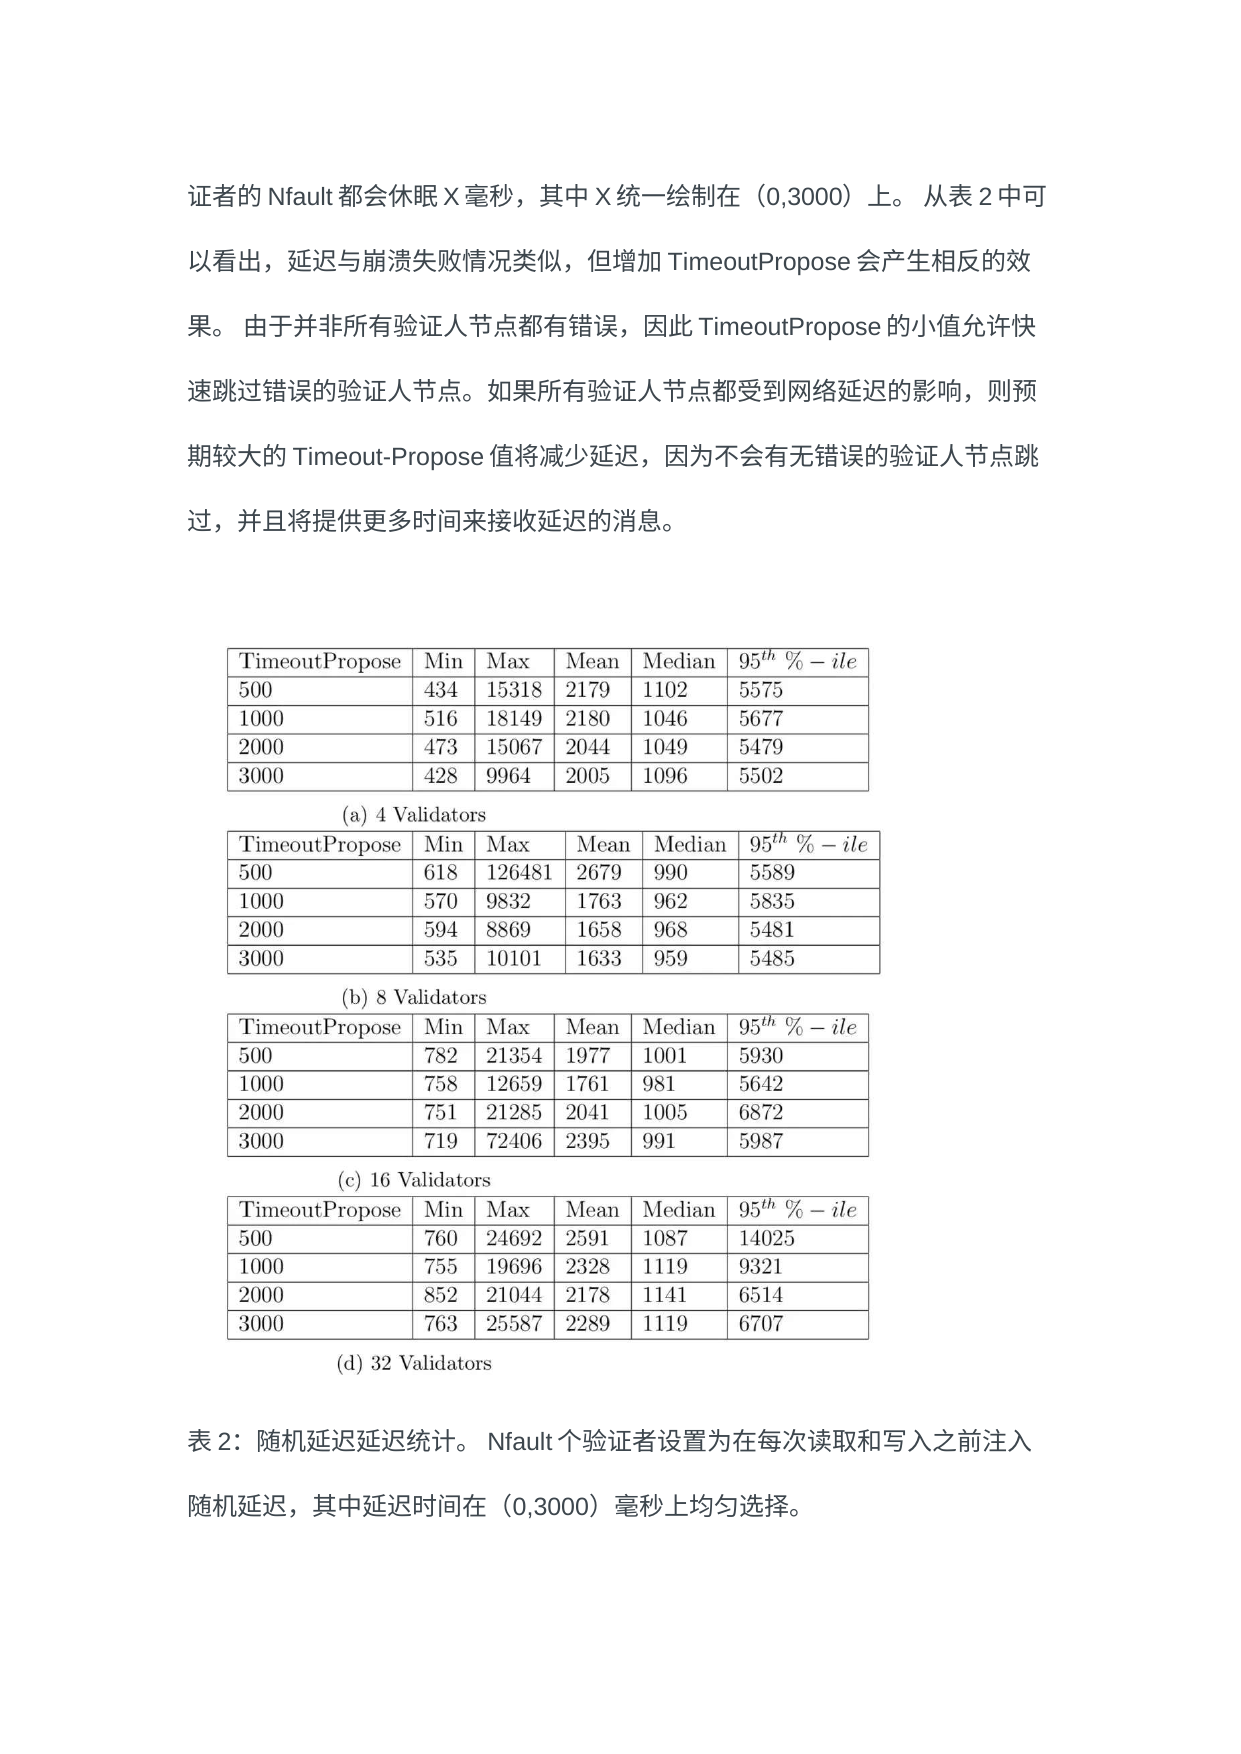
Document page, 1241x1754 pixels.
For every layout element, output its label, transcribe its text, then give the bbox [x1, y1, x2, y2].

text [187, 162, 1053, 552]
picture [187, 635, 911, 1381]
text 表2：随机延迟延迟统计。 Nfault个验证者设置为在每次读取和写入之前注入随机延迟，其中延迟时间在（0,3000）毫秒上均匀选择。 [187, 1407, 1053, 1537]
